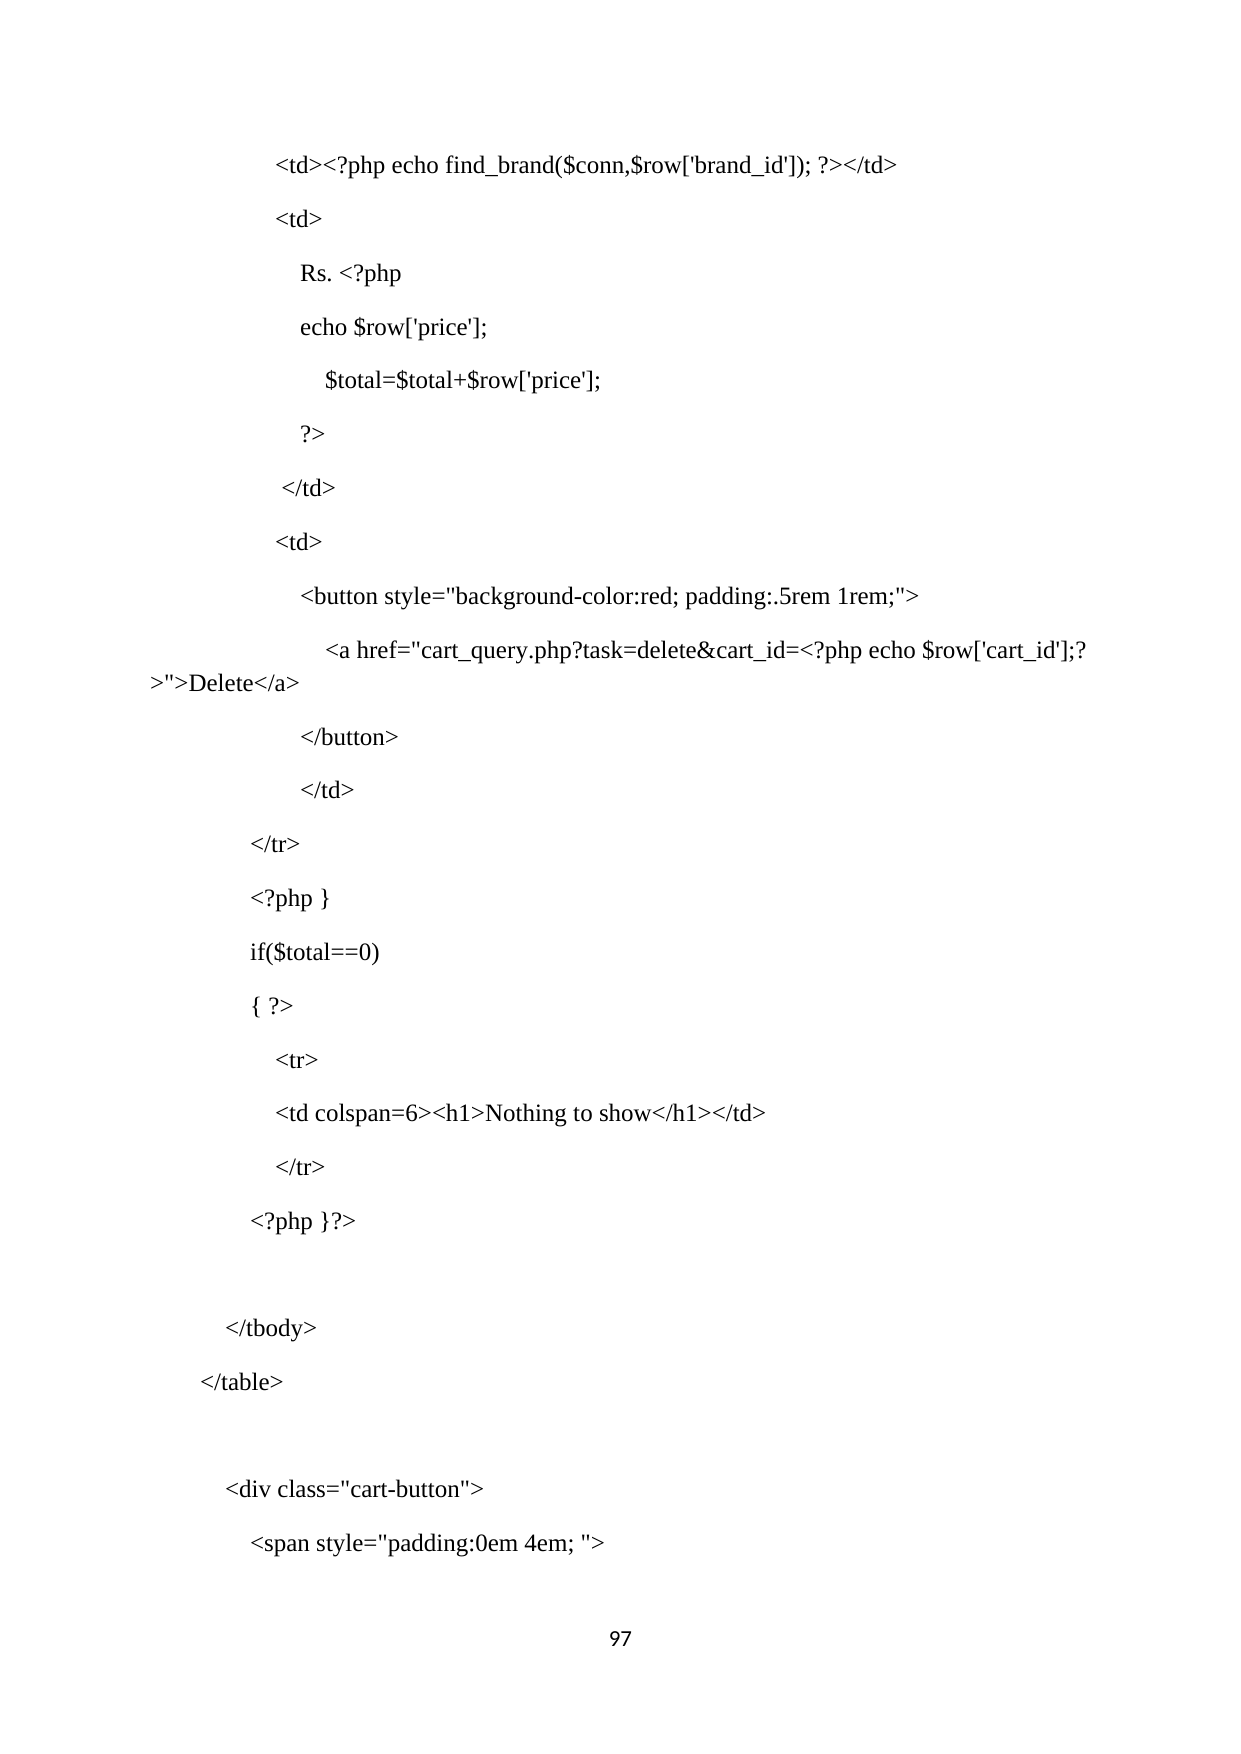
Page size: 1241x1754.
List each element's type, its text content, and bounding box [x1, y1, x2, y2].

text { ?> [150, 991, 1090, 1019]
text <td> [150, 204, 1090, 233]
text if($total==0) [150, 937, 1090, 966]
text <?php } [150, 883, 1090, 912]
text <span style="padding:0em 4em; "> [150, 1528, 1090, 1556]
text <a href="cart_query.php?task=delete&cart_id=<?php echo $row['cart_id'];?>">Delete</a> [150, 635, 1090, 696]
text </button> [150, 722, 1090, 750]
text ?> [150, 419, 1090, 448]
text <div class="cart-button"> [150, 1474, 1090, 1503]
text </tr> [150, 1152, 1090, 1181]
text echo $row['price']; [150, 312, 1090, 340]
text </tbody> [150, 1313, 1090, 1342]
text <td> [150, 527, 1090, 556]
text </tr> [150, 829, 1090, 858]
text </td> [150, 775, 1090, 804]
text <td colspan=6><h1>Nothing to show</h1></td> [150, 1098, 1090, 1127]
text <button style="background-color:red; padding:.5rem 1rem;"> [150, 581, 1090, 609]
text Rs. <?php [150, 258, 1090, 286]
text <?php }?> [150, 1206, 1090, 1235]
text $total=$total+$row['price']; [150, 365, 1090, 394]
text </td> [150, 473, 1090, 502]
text <tr> [150, 1045, 1090, 1073]
text <td><?php echo find_brand($conn,$row['brand_id']); ?></td> [150, 150, 1090, 179]
text </table> [150, 1367, 1090, 1396]
